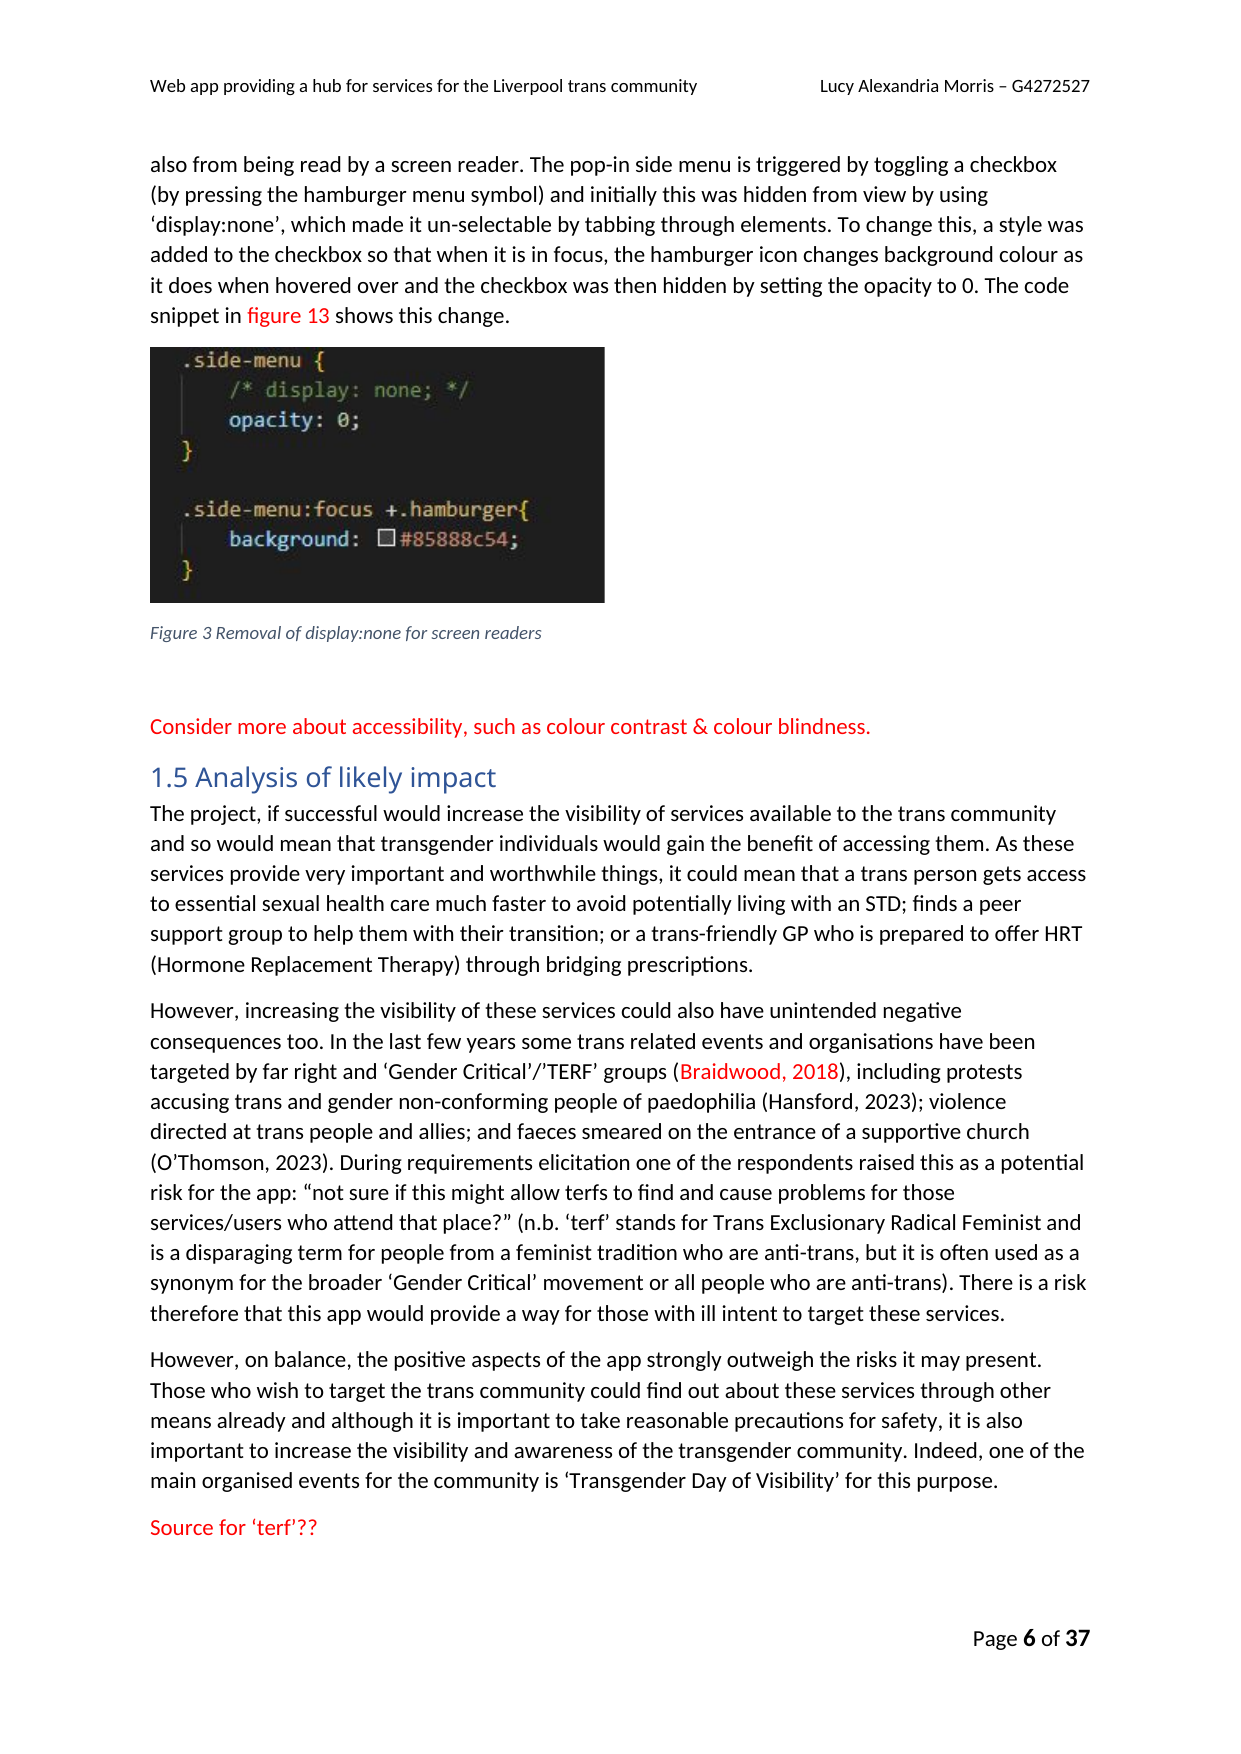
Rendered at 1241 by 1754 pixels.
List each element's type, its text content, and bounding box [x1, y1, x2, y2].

text The project, if successful would increase the visibility of services available to the trans community and so would mean that transgender individuals would gain the benefit of accessing them. As these services provide very important and worthwhile things, it could mean that a trans person gets access to essential sexual health care much faster to avoid potentially living with an STD; finds a peer support group to help them with their transition; or a trans-friendly GP who is prepared to offer HRT (Hormone Replacement Therapy) through bridging prescriptions. [150, 799, 1090, 978]
text Consider more about accessibility, such as colour contrast & colour blindness. [150, 712, 1090, 740]
picture [150, 347, 605, 603]
subtitle 1.5 Analysis of likely impact [150, 759, 1090, 796]
text Source for ‘terf’?? [150, 1513, 1090, 1541]
text However, increasing the visibility of these services could also have unintended negative consequences too. In the last few years some trans related events and organisations have been targeted by far right and ‘Gender Critical’/’TERF’ groups (Braidwood, 2018), including protests accusing trans and gender non-conforming people of paedophilia (Hansford, 2023); violence directed at trans people and allies; and faeces smeared on the entrance of a supportive church (O’Thomson, 2023). During requirements elicitation one of the respondents raised this as a potential risk for the app: “not sure if this might allow terfs to find and cause problems for those services/users who attend that place?” (n.b. ‘terf’ stands for Trans Exclusionary Radical Feminist and is a disparaging term for people from a feminist tradition who are anti-trans, but it is often used as a synonym for the broader ‘Gender Critical’ movement or all people who are anti-trans). There is a risk therefore that this app would provide a way for those with ill intent to target these services. [150, 997, 1090, 1327]
